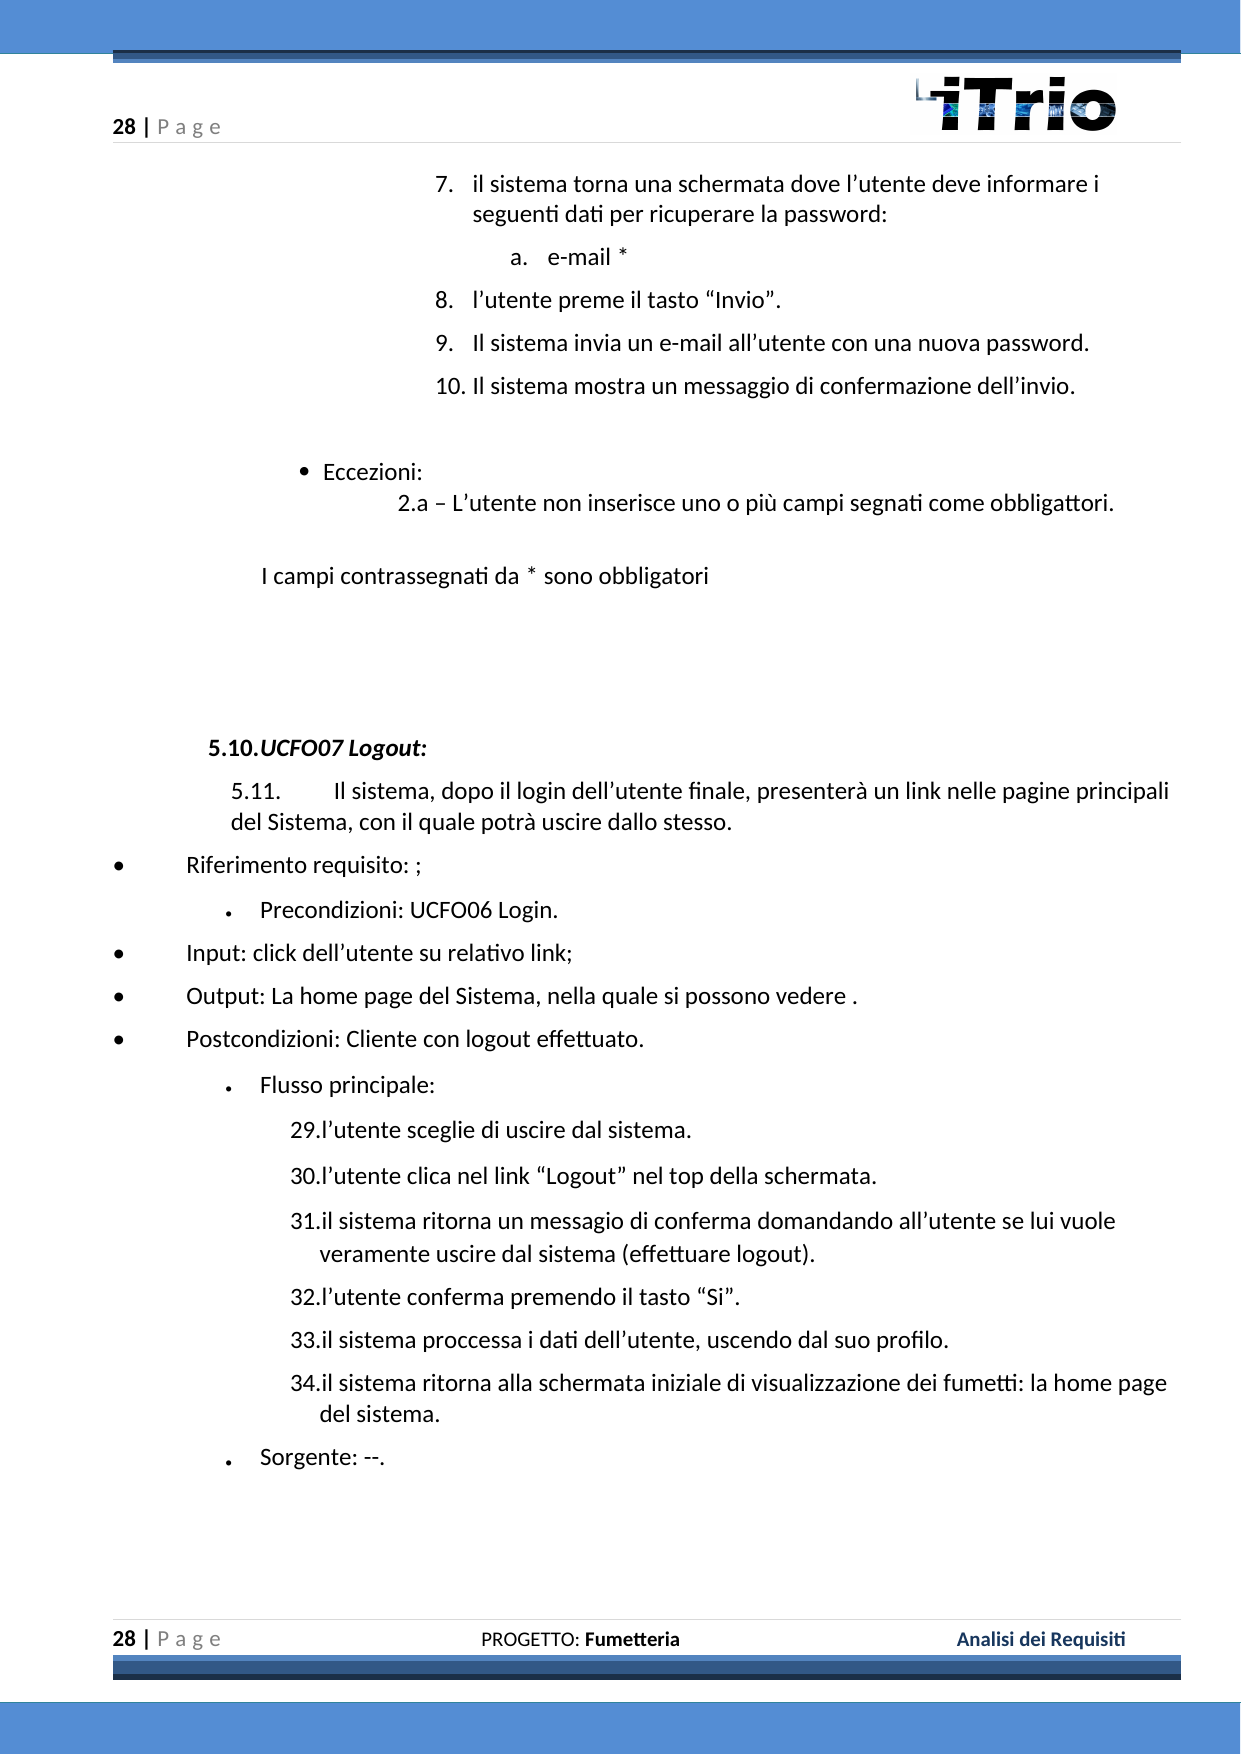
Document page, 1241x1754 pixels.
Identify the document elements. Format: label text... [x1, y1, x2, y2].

text Il sistema, dopo il login dell’utente finale, presenterà un link nelle pagine principali del Sistema, con il quale potrà uscire dallo stesso. [231, 776, 1181, 837]
list il sistema torna una schermata dove l’utente deve informare i seguenti dati per ricuperare la password: [435, 168, 1181, 229]
list e-mail * [510, 241, 1181, 272]
list l’utente preme il tasto “Invio”. [435, 284, 1181, 315]
list l’utente clica nel link “Logout” nel top della schermata. [290, 1157, 1181, 1190]
list il sistema ritorna alla schermata iniziale di visualizzazione dei fumetti: la home page del sistema. [290, 1367, 1181, 1428]
picture [910, 73, 1117, 135]
list il sistema proccessa i dati dell’utente, uscendo dal suo profilo. [112, 1324, 1181, 1355]
list il sistema ritorna un messagio di conferma domandando all’utente se lui vuole veramente uscire dal sistema (effettuare logout). [290, 1203, 1181, 1269]
text UCFO07 Logout: [140, 732, 1181, 763]
list Input: click dell’utente su relativo link; [112, 937, 1181, 968]
list Eccezioni: 2.a – L’utente non inserisce uno o più campi segnati come obbligattori. [300, 456, 1181, 548]
list I campi contrassegnati da * sono obbligatori [261, 560, 1181, 591]
list Sorgente: --. [208, 1441, 1181, 1502]
list Il sistema mostra un messaggio di confermazione dell’invio. [435, 370, 1181, 401]
list l’utente sceglie di uscire dal sistema. [290, 1112, 1181, 1145]
list Output: La home page del Sistema, nella quale si possono vedere . [112, 981, 1181, 1011]
list Il sistema invia un e-mail all’utente con una nuova password. [435, 327, 1181, 358]
list Postcondizioni: Cliente con logout effettuato. [112, 1023, 1181, 1054]
list Riferimento requisito: ; [112, 849, 1181, 879]
list l’utente conferma premendo il tasto “Si”. [112, 1281, 1181, 1312]
list Precondizioni: UCFO06 Login. [208, 892, 1181, 925]
list Flusso principale: [208, 1067, 1181, 1099]
